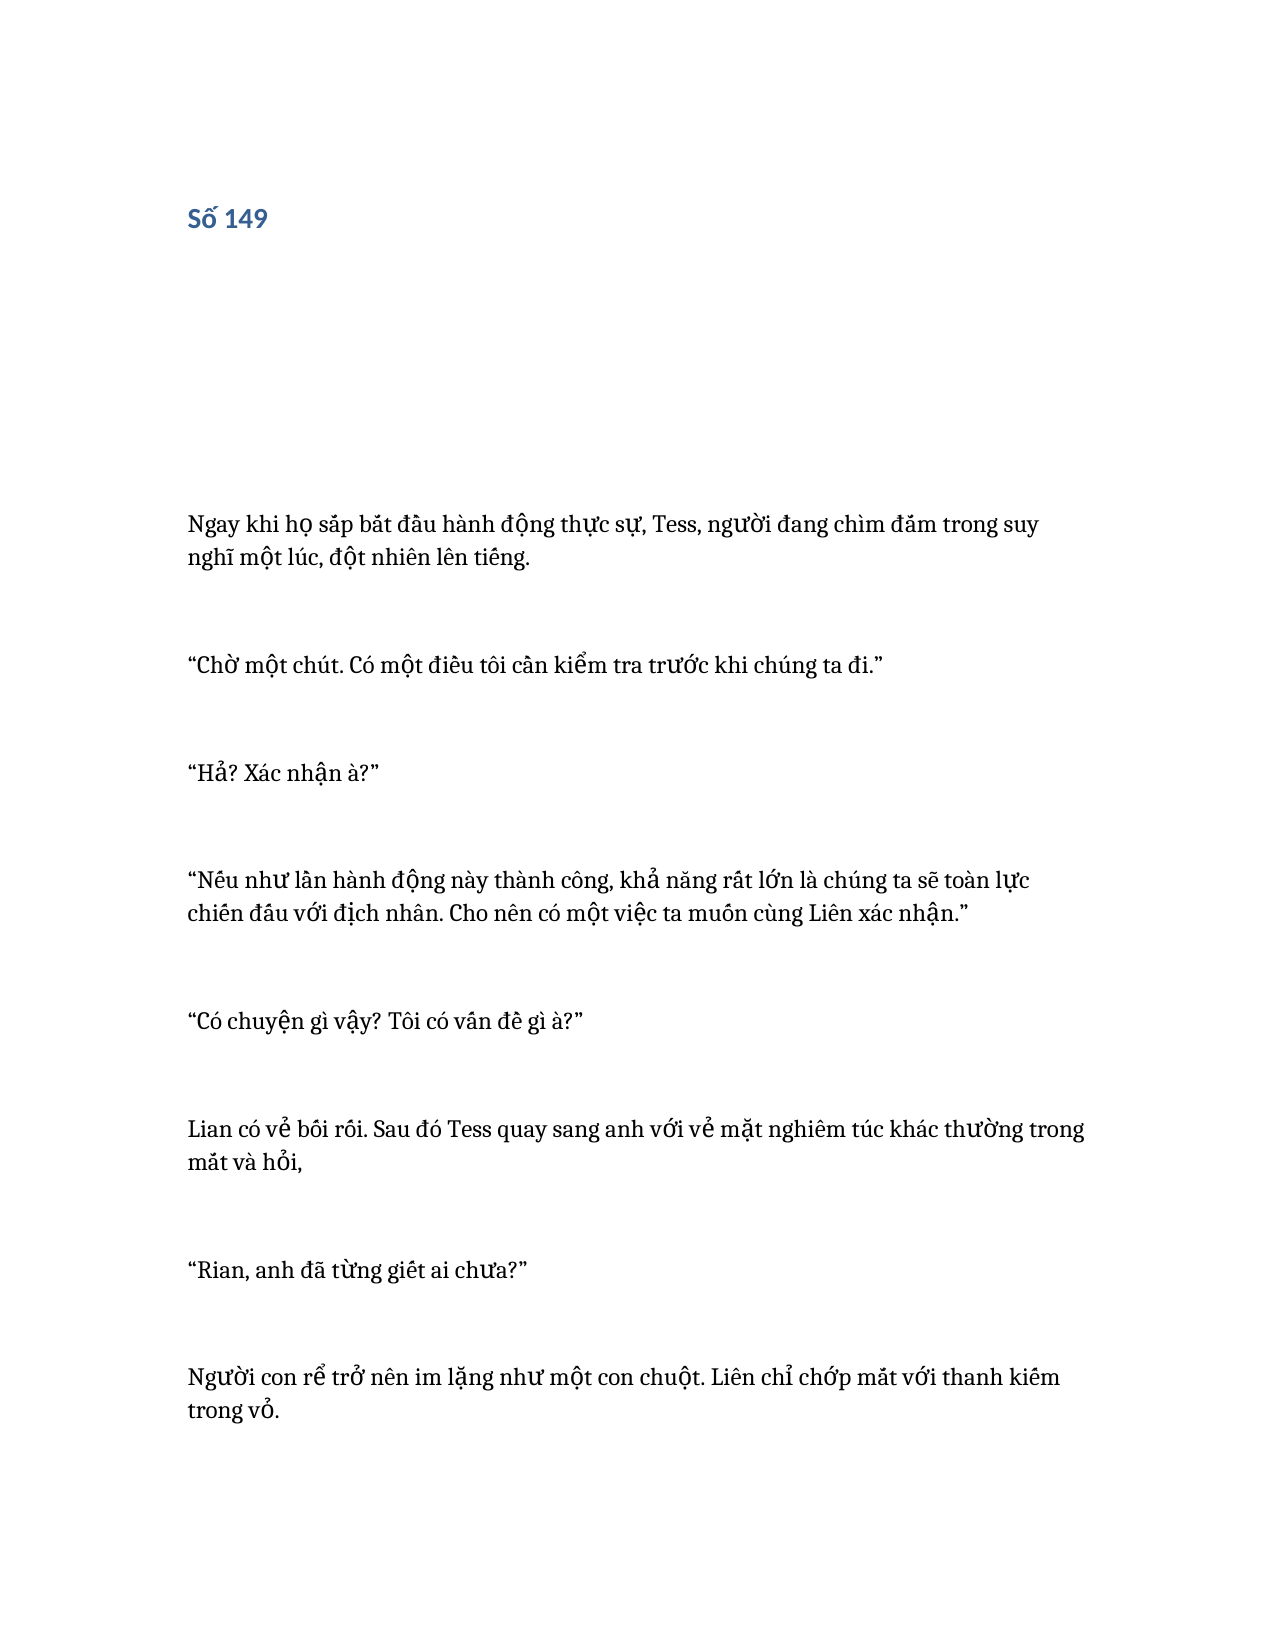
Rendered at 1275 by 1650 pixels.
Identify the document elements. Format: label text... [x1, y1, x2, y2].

text “Rian, anh đã từng giết ai chưa?” [187, 1256, 1087, 1284]
text Người con rể trở nên im lặng như một con chuột. Liên chỉ chớp mắt với thanh kiếm trong vỏ. [187, 1363, 1087, 1425]
text Ngay khi họ sắp bắt đầu hành động thực sự, Tess, người đang chìm đắm trong suy nghĩ một lúc, đột nhiên lên tiếng. [187, 510, 1087, 572]
text “Nếu như lần hành động này thành công, khả năng rất lớn là chúng ta sẽ toàn lực chiến đấu với địch nhân. Cho nên có một việc ta muốn cùng Liên xác nhận.” [187, 866, 1087, 928]
text “Có chuyện gì vậy? Tôi có vấn đề gì à?” [187, 1007, 1087, 1036]
text Lian có vẻ bối rối. Sau đó Tess quay sang anh với vẻ mặt nghiêm túc khác thường trong mắt và hỏi, [187, 1115, 1087, 1177]
subtitle Số 149 [187, 200, 1087, 236]
text “Chờ một chút. Có một điều tôi cần kiểm tra trước khi chúng ta đi.” [187, 651, 1087, 680]
text “Hả? Xác nhận à?” [187, 759, 1087, 787]
